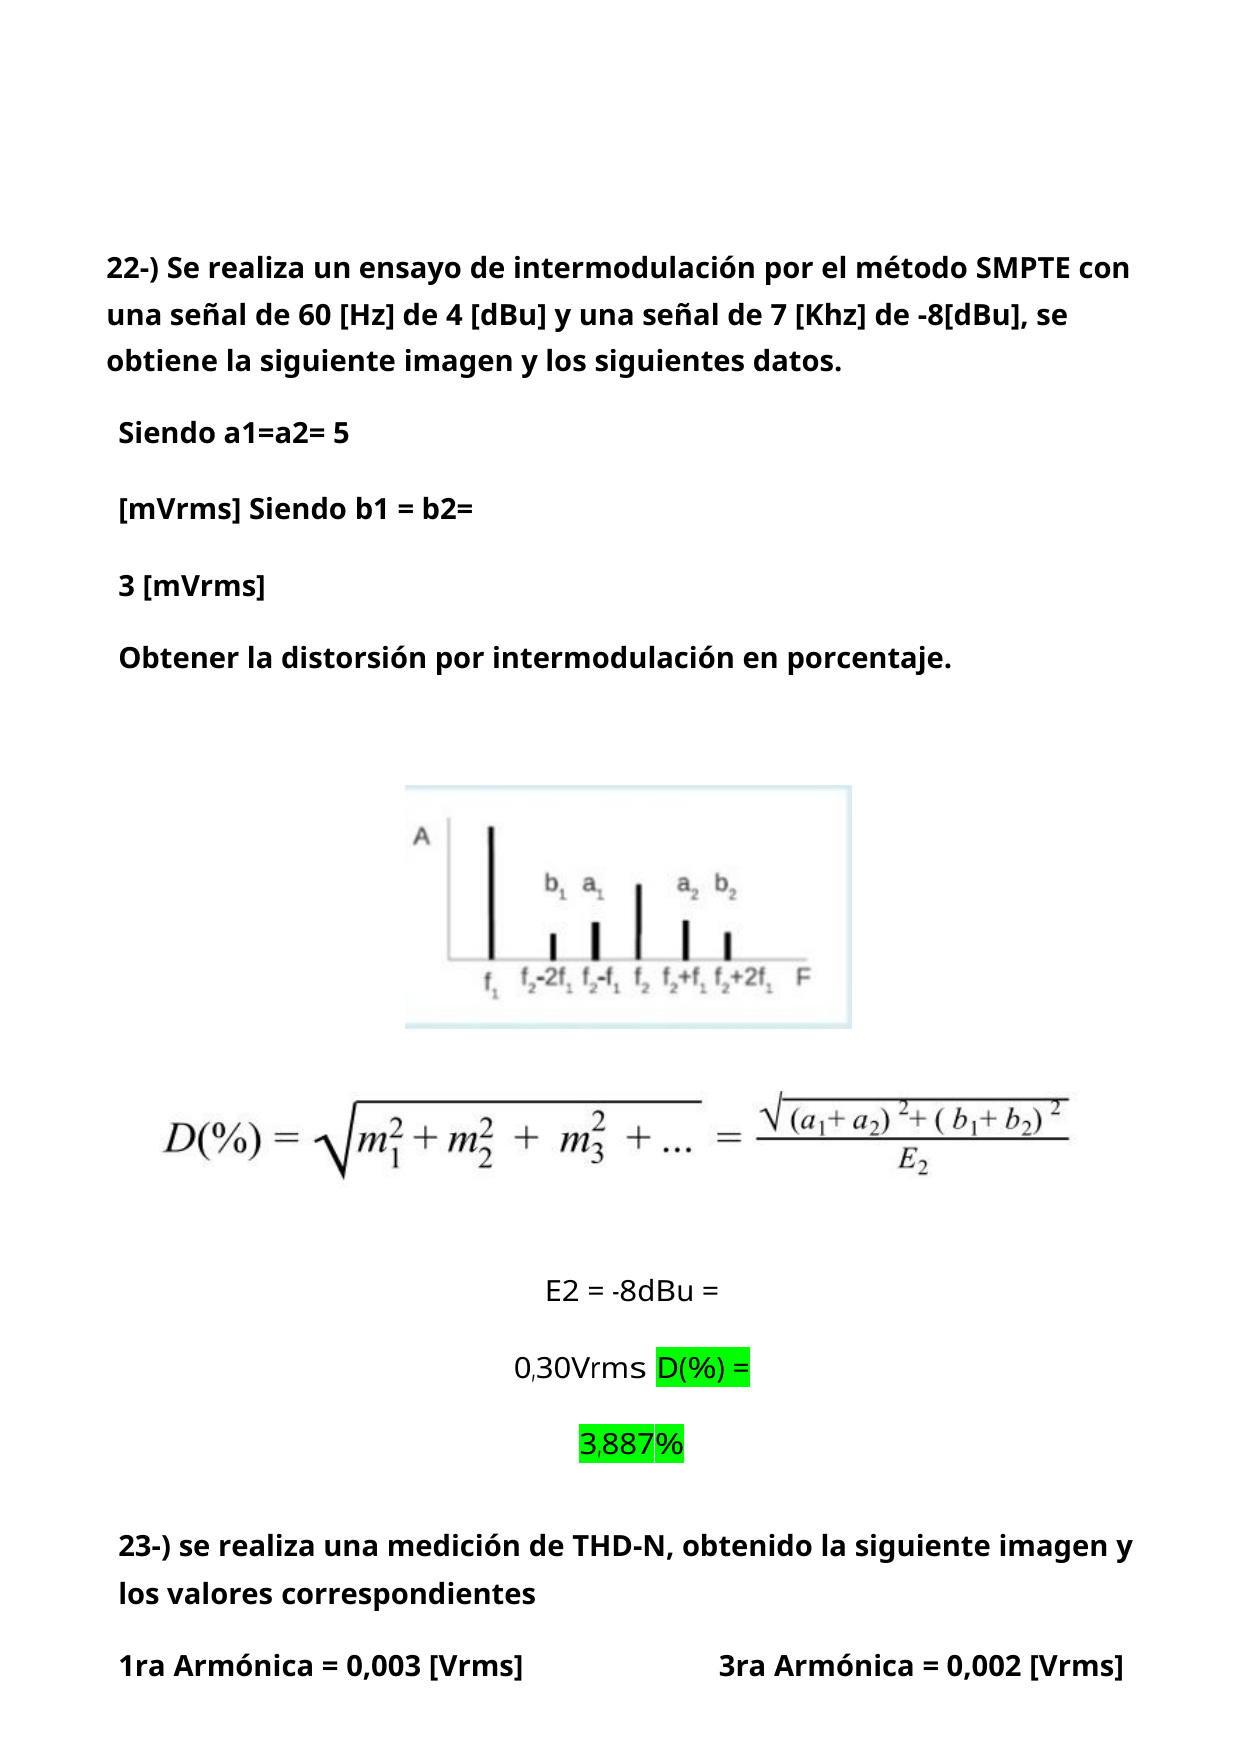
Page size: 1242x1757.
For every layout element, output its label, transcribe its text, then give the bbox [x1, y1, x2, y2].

text E2 = -8dBu = 0,30Vrms D(%) = 3,887% [485, 1270, 778, 1463]
text 1ra Armónica = 0,003 [Vrms] 3ra Armónica = 0,002 [Vrms] [118, 1646, 1242, 1685]
picture [158, 1091, 1078, 1188]
subtitle 23-) se realiza una medición de THD-N, obtenido la siguiente imagen y los valores correspondientes [118, 1525, 1133, 1613]
text Siendo a1=a2= 5 [mVrms] Siendo b1 = b2= 3 [mVrms] [118, 412, 474, 605]
picture [405, 785, 852, 1029]
subtitle 22-) Se realiza un ensayo de intermodulación por el método SMPTE con una señal de 60 [Hz] de 4 [dBu] y una señal de 7 [Khz] de -8[dBu], se obtiene la siguiente imagen y los siguientes datos. [106, 247, 1133, 380]
text Obtener la distorsión por intermodulación en porcentaje. [118, 642, 1242, 676]
